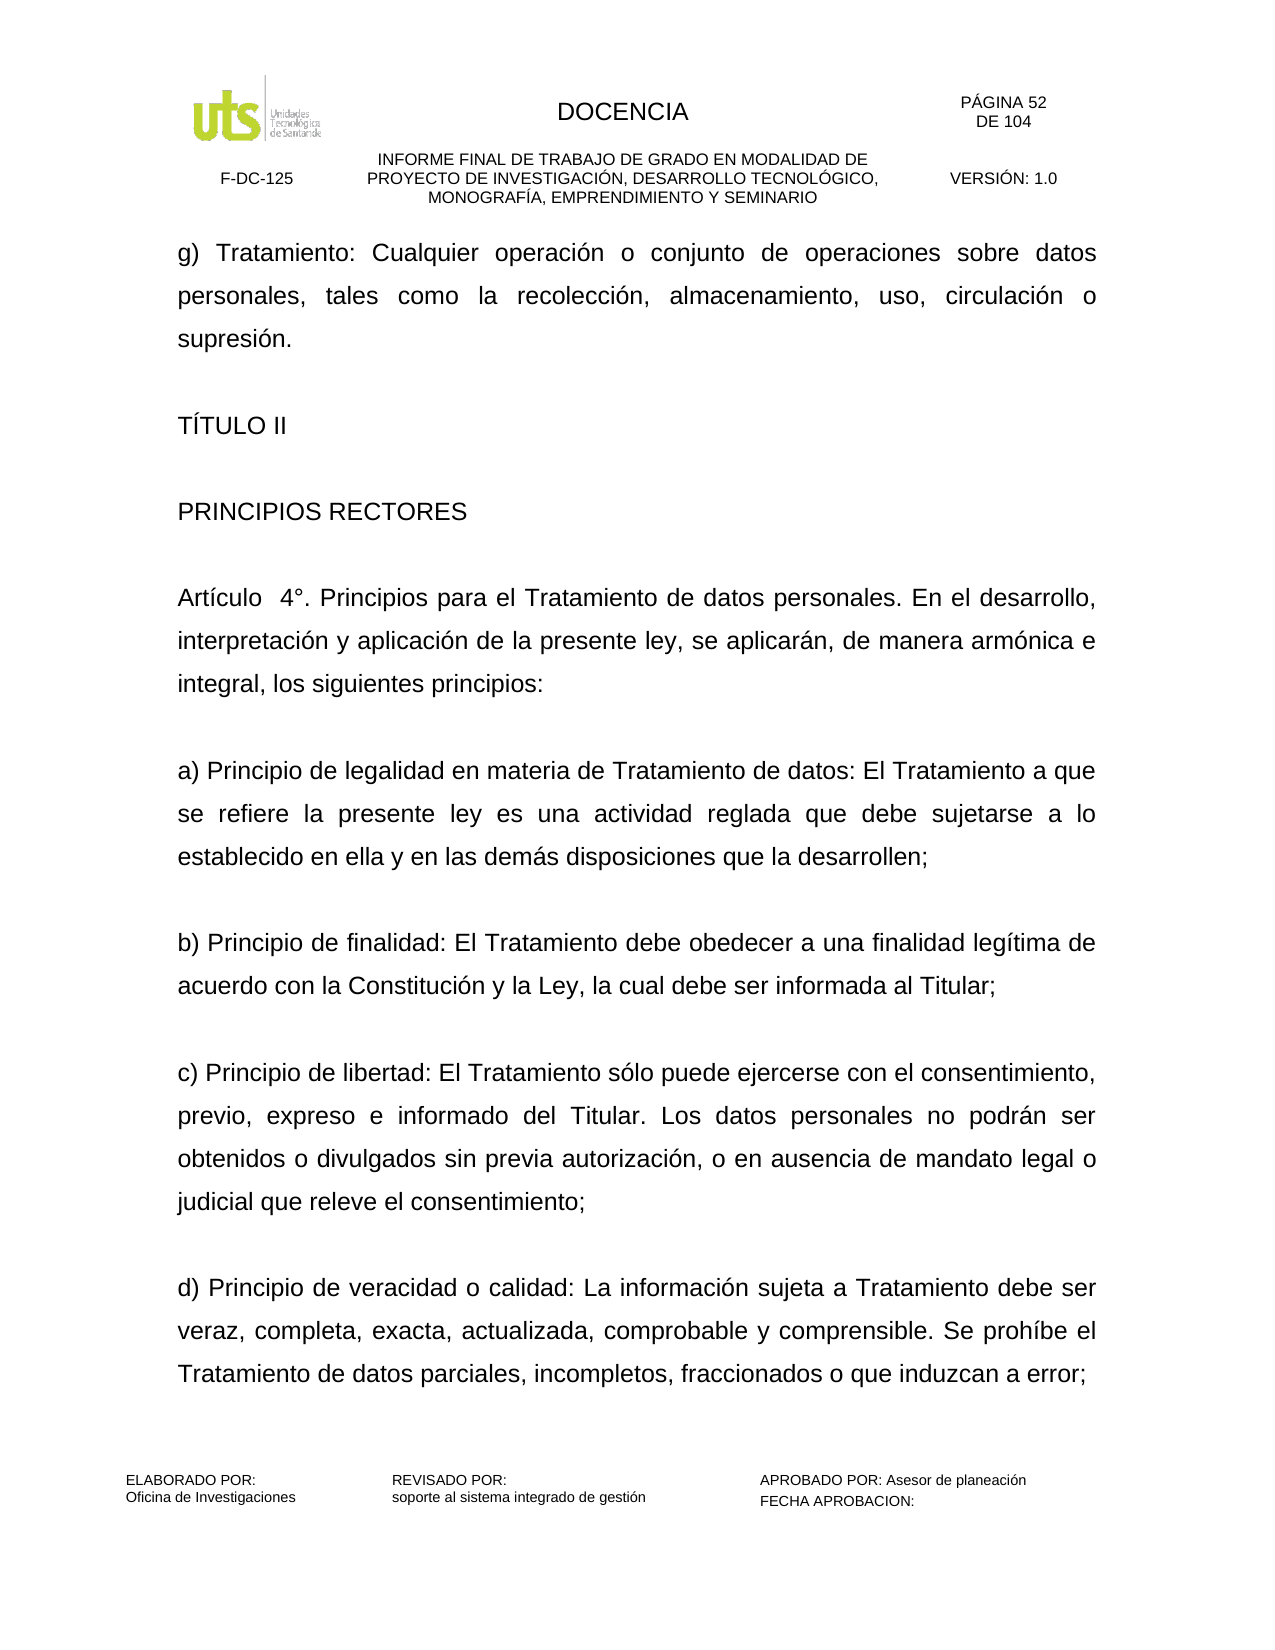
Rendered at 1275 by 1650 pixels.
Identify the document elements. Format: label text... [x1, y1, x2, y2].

text d) Principio de veracidad o calidad: La información sujeta a Tratamiento debe ser veraz, completa, exacta, actualizada, comprobable y comprensible. Se prohíbe el Tratamiento de datos parciales, incompletos, fraccionados o que induzcan a error; [177, 1273, 1098, 1388]
text TÍTULO II [177, 411, 1098, 439]
text b) Principio de finalidad: El Tratamiento debe obedecer a una finalidad legítima de acuerdo con la Constitución y la Ley, la cual debe ser informada al Titular; [177, 928, 1098, 1000]
text PRINCIPIOS RECTORES [177, 497, 1098, 526]
text Artículo 4°. Principios para el Tratamiento de datos personales. En el desarrollo, interpretación y aplicación de la presente ley, se aplicarán, de manera armónica e integral, los siguientes principios: [177, 583, 1098, 698]
text c) Principio de libertad: El Tratamiento sólo puede ejercerse con el consentimiento, previo, expreso e informado del Titular. Los datos personales no podrán ser obtenidos o divulgados sin previa autorización, o en ausencia de mandato legal o judicial que releve el consentimiento; [177, 1057, 1098, 1216]
picture [192, 75, 321, 149]
text a) Principio de legalidad en materia de Tratamiento de datos: El Tratamiento a que se refiere la presente ley es una actividad reglada que debe sujetarse a lo establecido en ella y en las demás disposiciones que la desarrollen; [177, 756, 1098, 871]
text g) Tratamiento: Cualquier operación o conjunto de operaciones sobre datos personales, tales como la recolección, almacenamiento, uso, circulación o supresión. [177, 238, 1098, 353]
